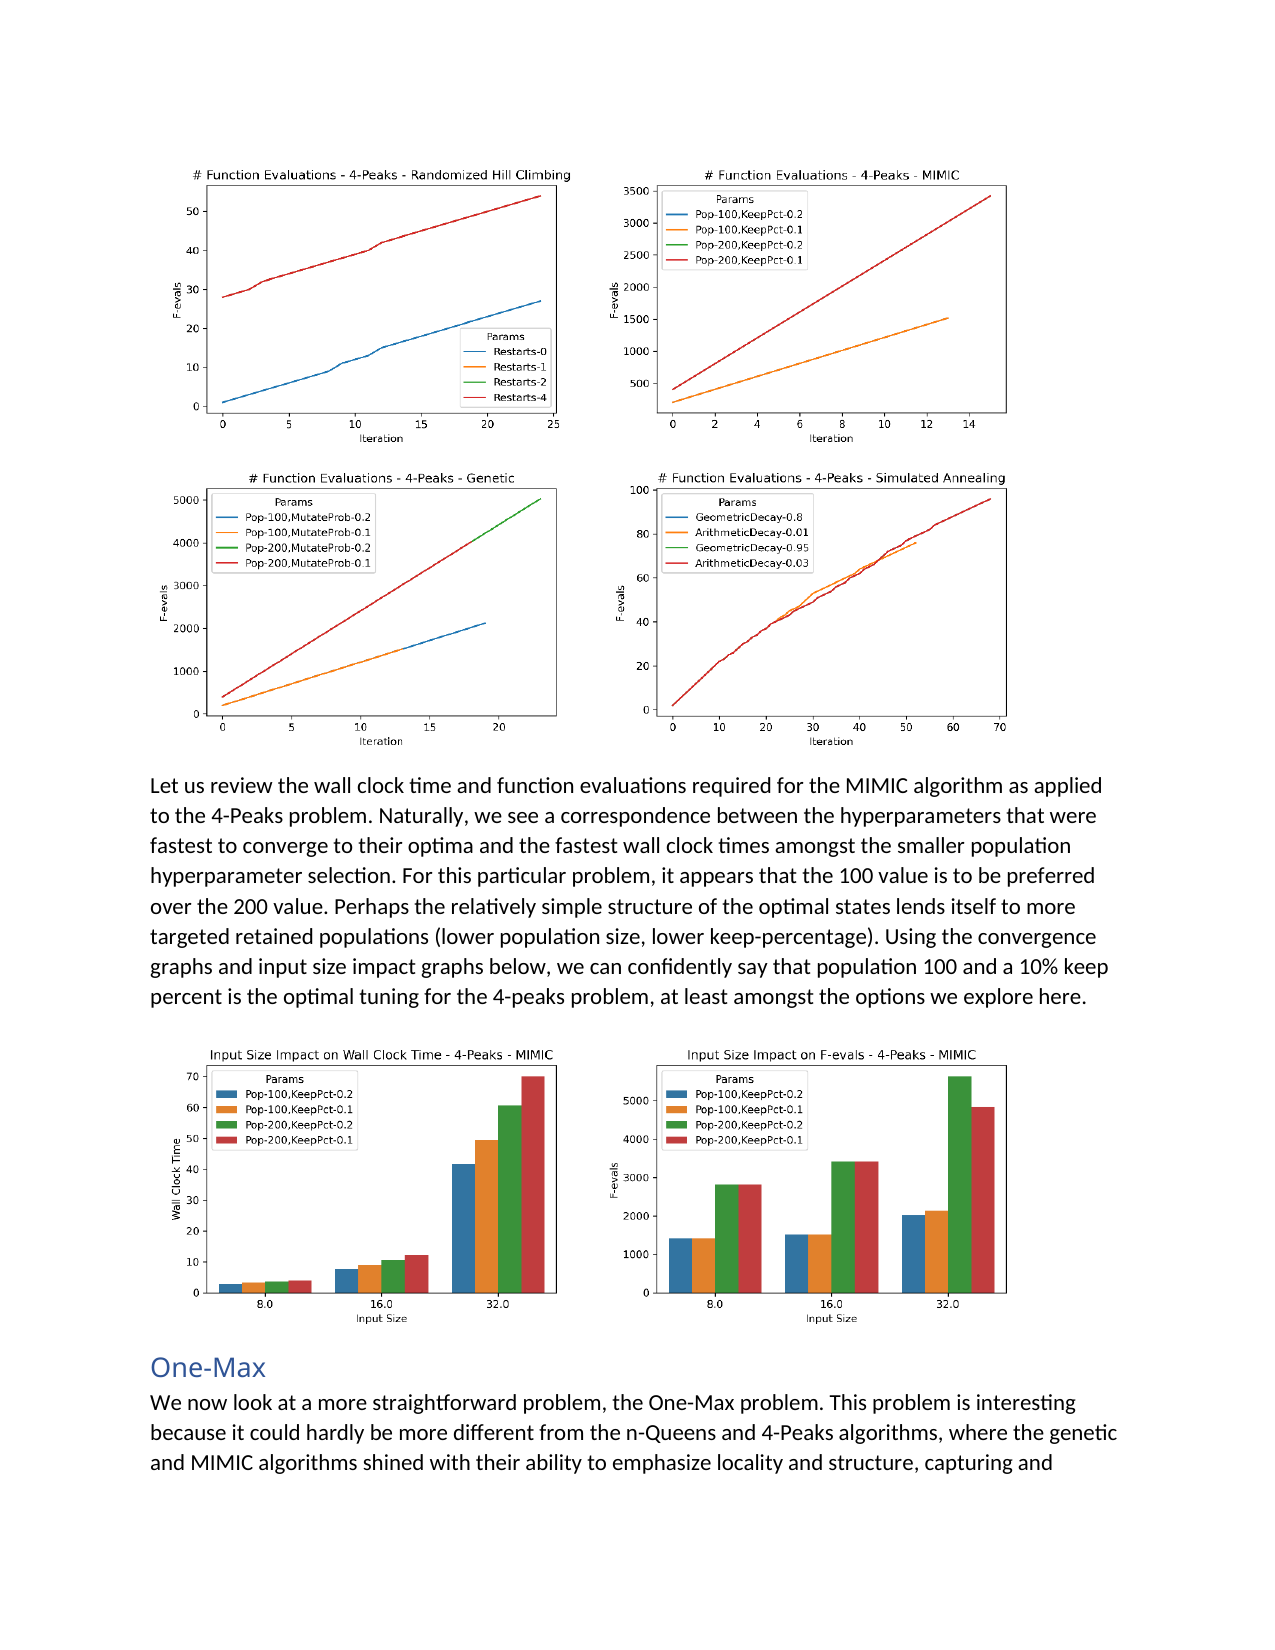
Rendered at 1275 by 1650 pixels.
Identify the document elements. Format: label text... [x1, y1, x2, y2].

picture [150, 1029, 1050, 1330]
text Let us review the wall clock time and function evaluations required for the MIMIC algorithm as applied to the 4-Peaks problem. Naturally, we see a correspondence between the hyperparameters that were fastest to converge to their optima and the fastest wall clock times amongst the smaller population hyperparameter selection. For this particular problem, it appears that the 100 value is to be preferred over the 200 value. Perhaps the relatively simple structure of the optimal states lends itself to more targeted retained populations (lower population size, lower keep-percentage). Using the convergence graphs and input size impact graphs below, we can confidently say that population 100 and a 10% keep percent is the optimal tuning for the 4-peaks problem, at least amongst the options we explore here. [150, 771, 1125, 1011]
picture [150, 150, 1050, 450]
picture [150, 452, 1050, 753]
subtitle One-Max [150, 1348, 1125, 1385]
